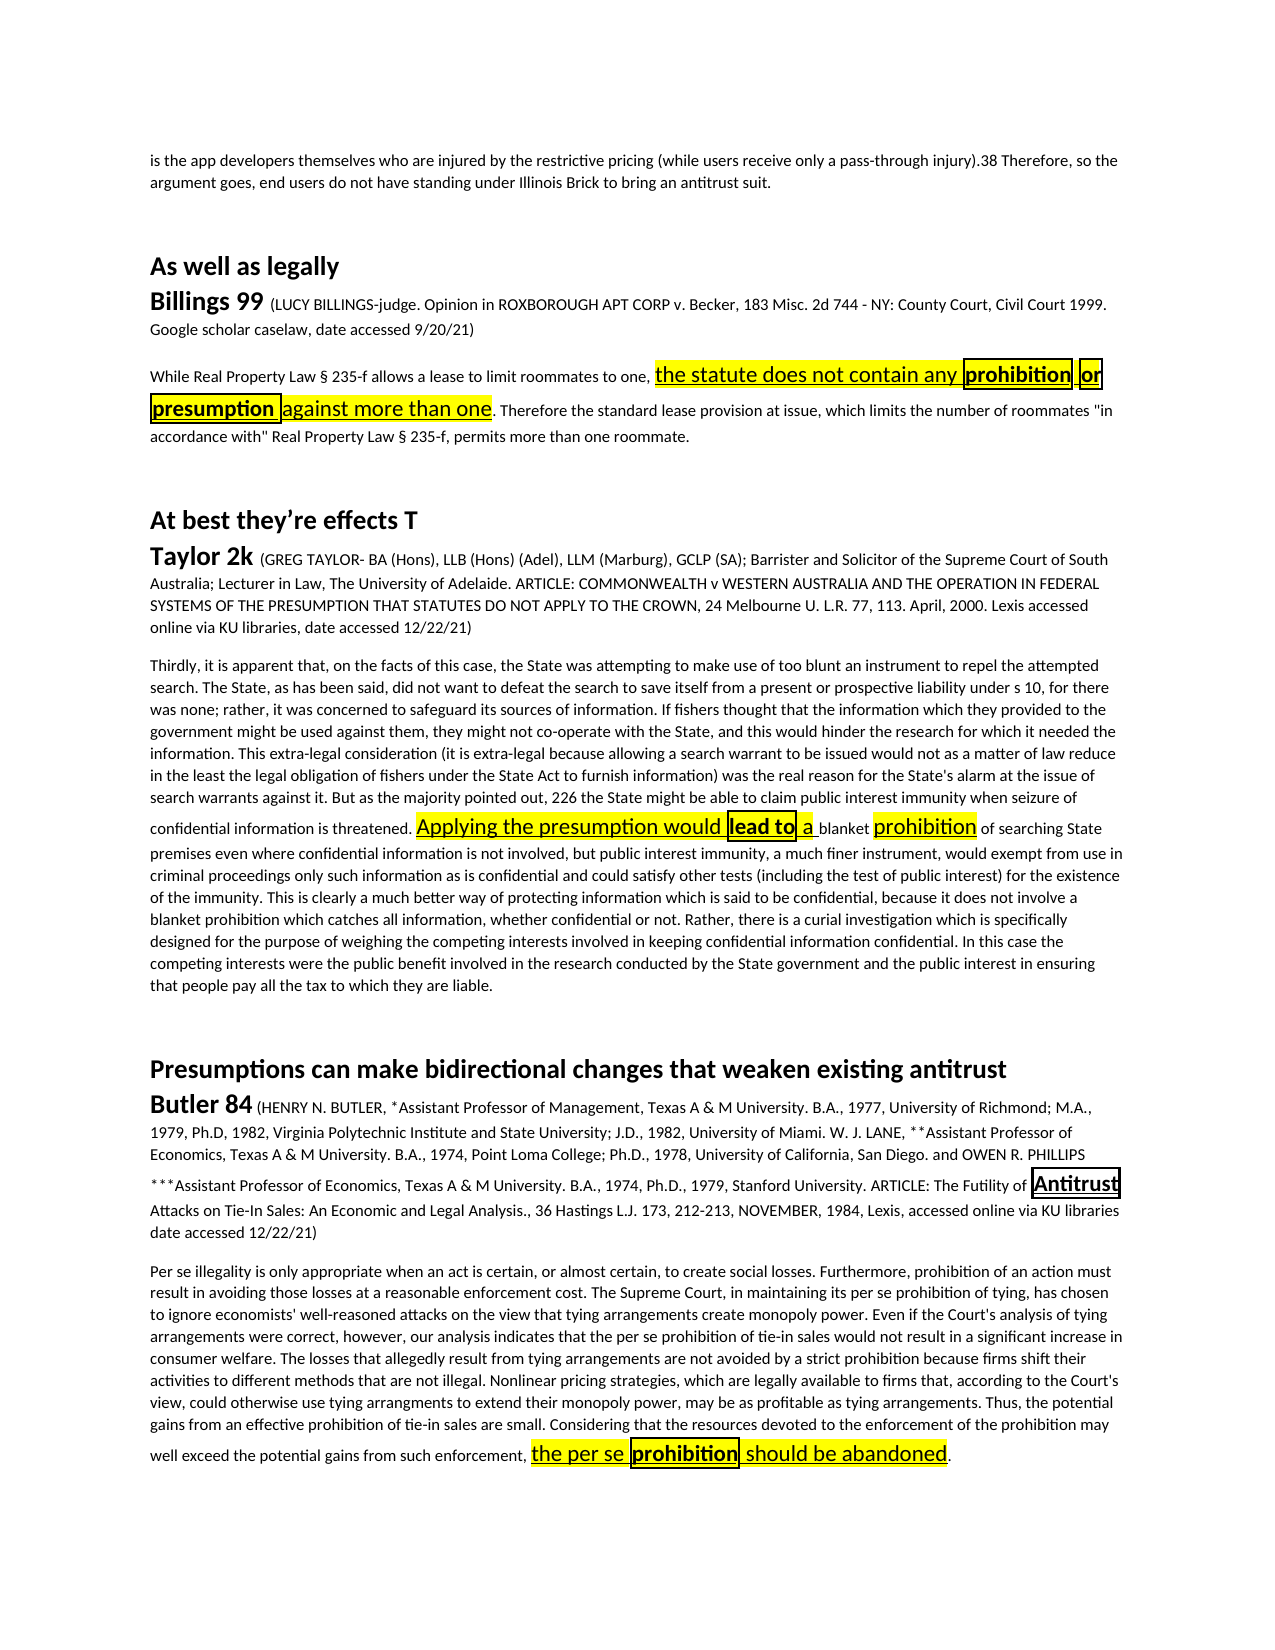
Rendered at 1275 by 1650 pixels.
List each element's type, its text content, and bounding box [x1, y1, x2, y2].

text Taylor 2k (GREG TAYLOR- BA (Hons), LLB (Hons) (Adel), LLM (Marburg), GCLP (SA); Barrister and Solicitor of the Supreme Court of South Australia; Lecturer in Law, The University of Adelaide. ARTICLE: COMMONWEALTH v WESTERN AUSTRALIA AND THE OPERATION IN FEDERAL SYSTEMS OF THE PRESUMPTION THAT STATUTES DO NOT APPLY TO THE CROWN, 24 Melbourne U. L.R. 77, 113. April, 2000. Lexis accessed online via KU libraries, date accessed 12/22/21) [150, 539, 1125, 637]
subtitle As well as legally [150, 249, 1125, 282]
text While Real Property Law § 235-f allows a lease to limit roommates to one, the statute does not contain any prohibition or presumption against more than one. Therefore the standard lease provision at issue, which limits the number of roommates "in accordance with" Real Property Law § 235-f, permits more than one roommate. [150, 358, 1125, 446]
text Per se illegality is only appropriate when an act is certain, or almost certain, to create social losses. Furthermore, prohibition of an action must result in avoiding those losses at a reasonable enforcement cost. The Supreme Court, in maintaining its per se prohibition of tying, has chosen to ignore economists' well-reasoned attacks on the view that tying arrangements create monopoly power. Even if the Court's analysis of tying arrangements were correct, however, our analysis indicates that the per se prohibition of tie-in sales would not result in a significant increase in consumer welfare. The losses that allegedly result from tying arrangements are not avoided by a strict prohibition because firms shift their activities to different methods that are not illegal. Nonlinear pricing strategies, which are legally available to firms that, according to the Court's view, could otherwise use tying arrangments to extend their monopoly power, may be as profitable as tying arrangements. Thus, the potential gains from an effective prohibition of tie-in sales are small. Considering that the resources devoted to the enforcement of the prohibition may well exceed the potential gains from such enforcement, the per se prohibition should be abandoned. [150, 1261, 1125, 1469]
text Thirdly, it is apparent that, on the facts of this case, the State was attempting to make use of too blunt an instrument to repel the attempted search. The State, as has been said, did not want to defeat the search to save itself from a present or prospective liability under s 10, for there was none; rather, it was concerned to safeguard its sources of information. If fishers thought that the information which they provided to the government might be used against them, they might not co-operate with the State, and this would hinder the research for which it needed the information. This extra-legal consideration (it is extra-legal because allowing a search warrant to be issued would not as a matter of law reduce in the least the legal obligation of fishers under the State Act to furnish information) was the real reason for the State's alarm at the issue of search warrants against it. But as the majority pointed out, 226 the State might be able to claim public interest immunity when seizure of confidential information is threatened. Applying the presumption would lead to a blanket prohibition of searching State premises even where confidential information is not involved, but public interest immunity, a much finer instrument, would exempt from use in criminal proceedings only such information as is confidential and could satisfy other tests (including the test of public interest) for the existence of the immunity. This is clearly a much better way of protecting information which is said to be confidential, because it does not involve a blanket prohibition which catches all information, whether confidential or not. Rather, there is a curial investigation which is specifically designed for the purpose of weighing the competing interests involved in keeping confidential information confidential. In this case the competing interests were the public benefit involved in the research conducted by the State government and the public interest in ensuring that people pay all the tax to which they are liable. [150, 656, 1125, 995]
text Billings 99 (LUCY BILLINGS-judge. Opinion in ROXBOROUGH APT CORP v. Becker, 183 Misc. 2d 744 - NY: County Court, Civil Court 1999. Google scholar caselaw, date accessed 9/20/21) [150, 284, 1125, 339]
text Butler 84 (HENRY N. BUTLER, *Assistant Professor of Management, Texas A & M University. B.A., 1977, University of Richmond; M.A., 1979, Ph.D, 1982, Virginia Polytechnic Institute and State University; J.D., 1982, University of Miami. W. J. LANE, **Assistant Professor of Economics, Texas A & M University. B.A., 1974, Point Loma College; Ph.D., 1978, University of California, San Diego. and OWEN R. PHILLIPS ***Assistant Professor of Economics, Texas A & M University. B.A., 1974, Ph.D., 1979, Stanford University. ARTICLE: The Futility of Antitrust Attacks on Tie-In Sales: An Economic and Legal Analysis., 36 Hastings L.J. 173, 212-213, NOVEMBER, 1984, Lexis, accessed online via KU libraries date accessed 12/22/21) [150, 1087, 1125, 1243]
subtitle Presumptions can make bidirectional changes that weaken existing antitrust [150, 1052, 1125, 1085]
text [150, 150, 1125, 192]
subtitle At best they’re effects T [150, 503, 1125, 536]
